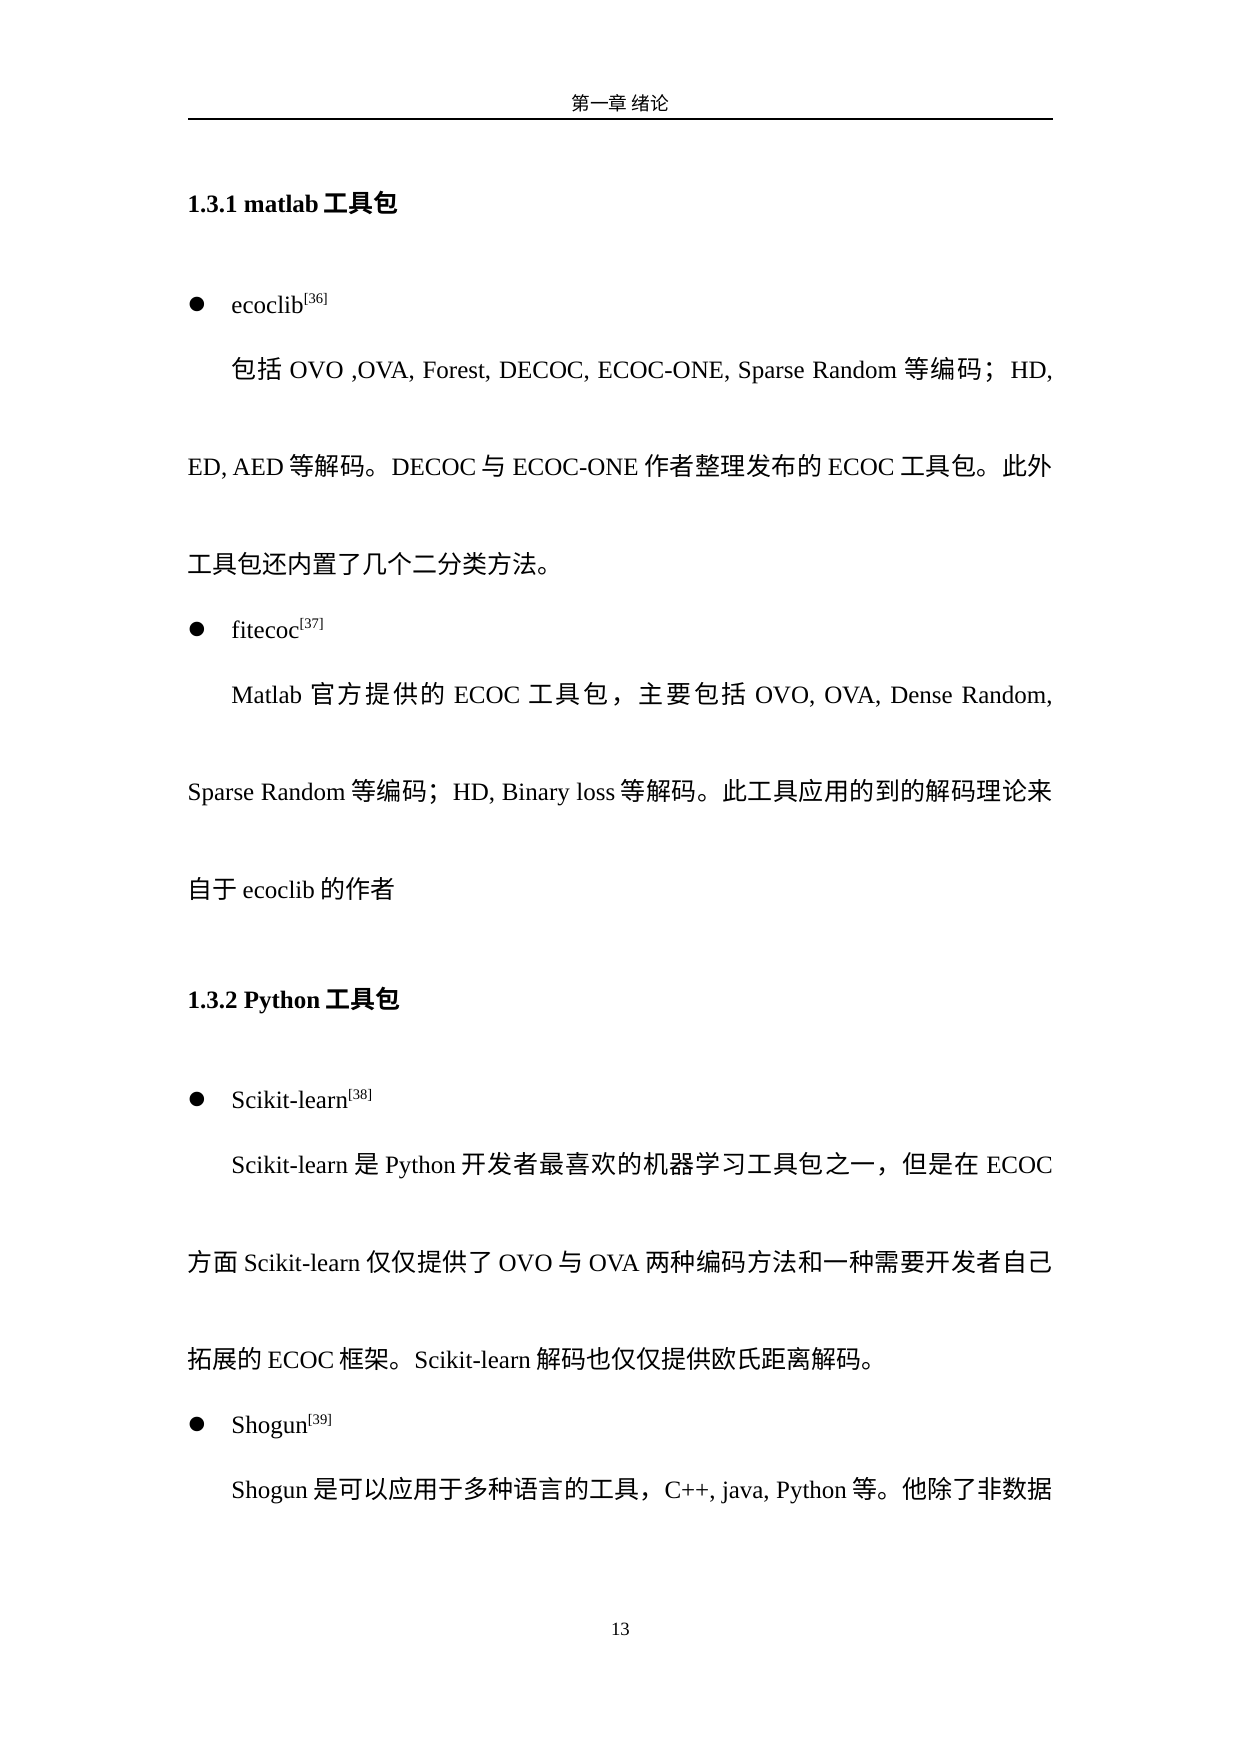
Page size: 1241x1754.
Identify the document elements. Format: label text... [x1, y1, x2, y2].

text Matlab官方提供的ECOC工具包，主要包括OVO, OVA, Dense Random, Sparse Random等编码；HD, Binary loss等解码。此工具应用的到的解码理论来自于ecoclib的作者 [187, 660, 1053, 920]
list Scikit-learn[38] [187, 1084, 1053, 1116]
list fitecoc[37] [187, 613, 1053, 646]
text 包括OVO ,OVA, Forest, DECOC, ECOC-ONE, Sparse Random等编码；HD, ED, AED等解码。DECOC与ECOC-ONE作者整理发布的ECOC工具包。此外工具包还内置了几个二分类方法。 [187, 335, 1053, 595]
subtitle 1.3.1 matlab工具包 [187, 169, 1053, 234]
list Shogun[39] [187, 1409, 1053, 1441]
subtitle 1.3.2 Python工具包 [187, 965, 1053, 1030]
list ecoclib[36] [187, 288, 1053, 321]
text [187, 1456, 1053, 1521]
text Scikit-learn是Python开发者最喜欢的机器学习工具包之一，但是在ECOC方面Scikit-learn仅仅提供了OVO与OVA两种编码方法和一种需要开发者自己拓展的ECOC框架。Scikit-learn解码也仅仅提供欧氏距离解码。 [187, 1131, 1053, 1391]
